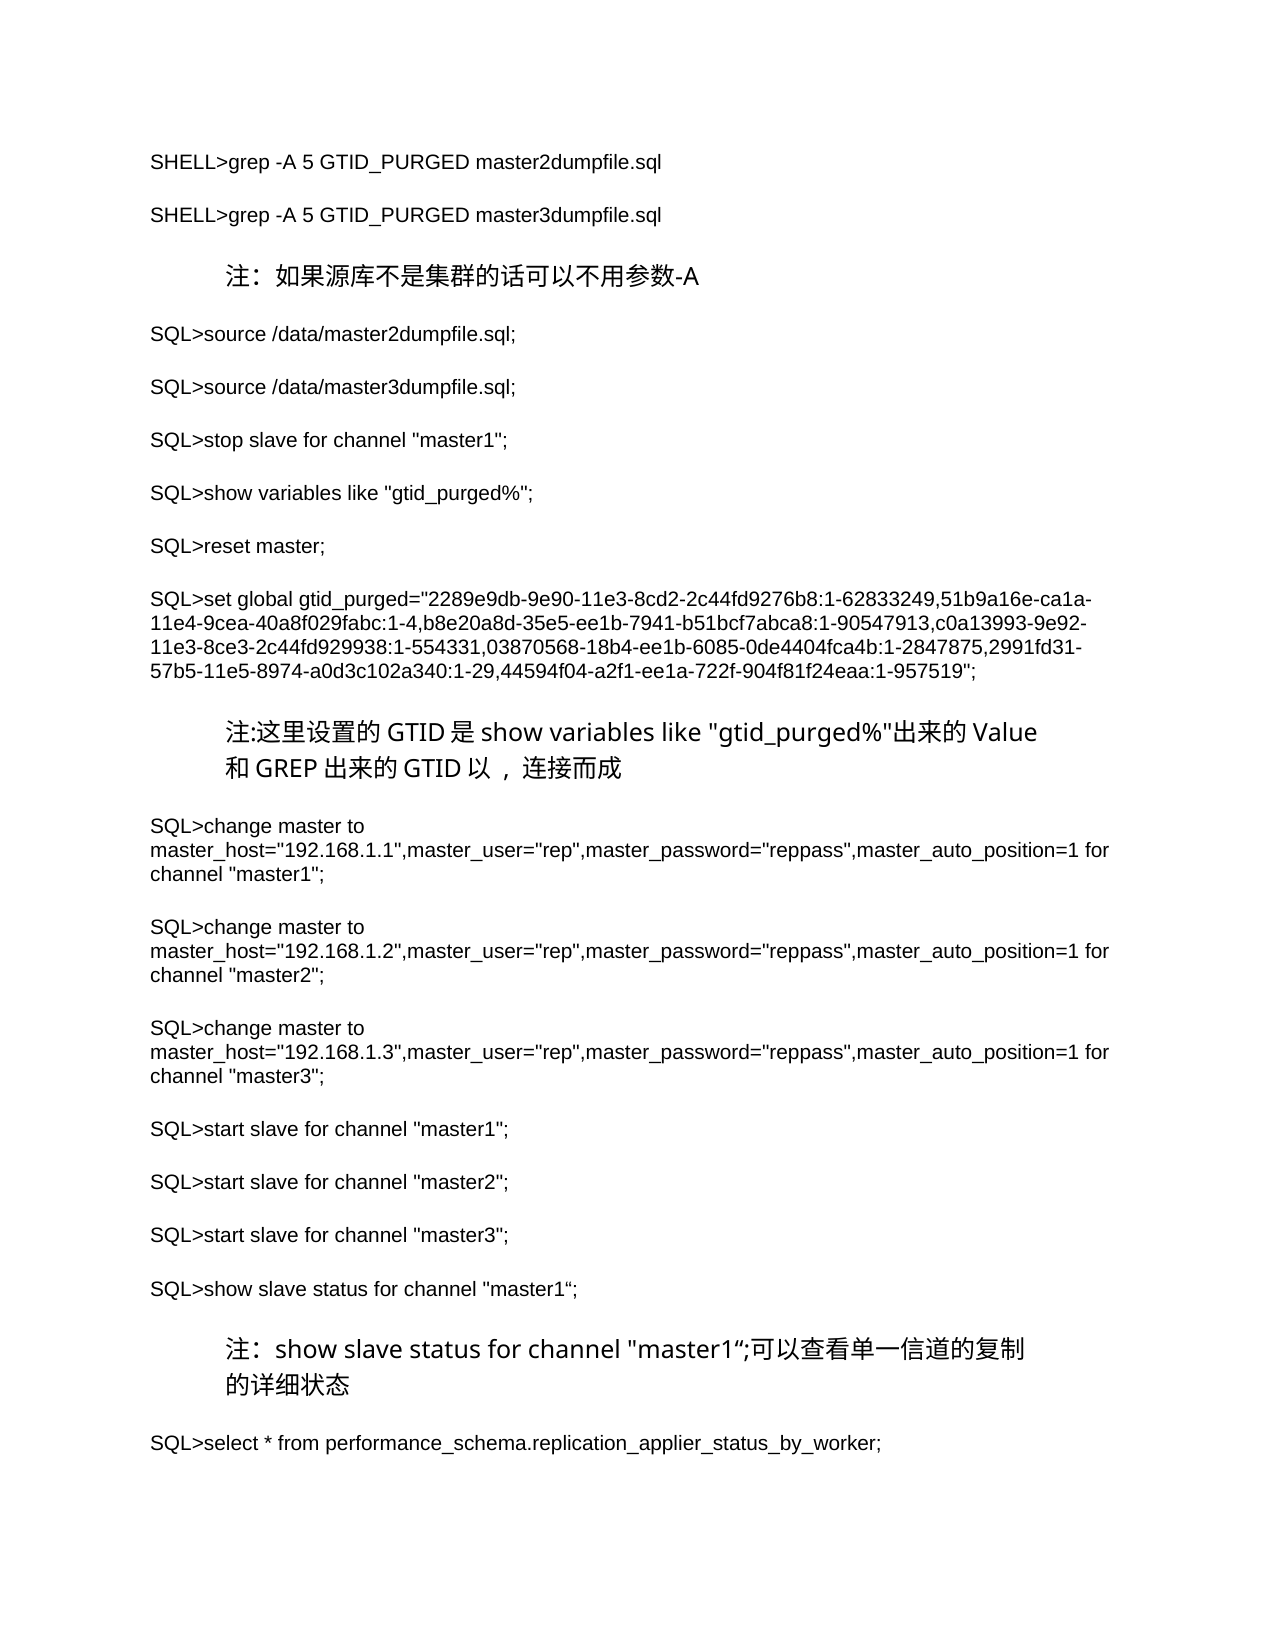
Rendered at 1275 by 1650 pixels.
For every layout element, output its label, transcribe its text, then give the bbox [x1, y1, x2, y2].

text 注:这里设置的GTID是show variables like "gtid_purged%"出来的Value和GREP出来的GTID以 , 连接而成 [225, 712, 1050, 785]
text SQL>stop slave for channel "master1"; [150, 428, 1125, 452]
text SQL>select * from performance_schema.replication_applier_status_by_worker; [150, 1431, 1125, 1455]
text SQL>change master to master_host="192.168.1.3",master_user="rep",master_password="reppass",master_auto_position=1 for channel "master3"; [150, 1016, 1125, 1088]
text SQL>show slave status for channel "master1“; [150, 1276, 1125, 1300]
text SQL>reset master; [150, 534, 1125, 558]
text SQL>source /data/master3dumpfile.sql; [150, 375, 1125, 399]
text 注：show slave status for channel "master1“;可以查看单一信道的复制的详细状态 [225, 1329, 1050, 1402]
text SHELL>grep -A 5 GTID_PURGED master3dumpfile.sql [150, 203, 1125, 227]
text SQL>show variables like "gtid_purged%"; [150, 481, 1125, 505]
text SHELL>grep -A 5 GTID_PURGED master2dumpfile.sql [150, 150, 1125, 174]
text SQL>source /data/master2dumpfile.sql; [150, 322, 1125, 346]
text 注：如果源库不是集群的话可以不用参数-A [225, 256, 1050, 292]
text SQL>set global gtid_purged="2289e9db-9e90-11e3-8cd2-2c44fd9276b8:1-62833249,51b9a16e-ca1a-11e4-9cea-40a8f029fabc:1-4,b8e20a8d-35e5-ee1b-7941-b51bcf7abca8:1-90547913,c0a13993-9e92-11e3-8ce3-2c44fd929938:1-554331,03870568-18b4-ee1b-6085-0de4404fca4b:1-2847875,2991fd31-57b5-11e5-8974-a0d3c102a340:1-29,44594f04-a2f1-ee1a-722f-904f81f24eaa:1-957519"; [150, 587, 1125, 683]
text SQL>change master to master_host="192.168.1.2",master_user="rep",master_password="reppass",master_auto_position=1 for channel "master2"; [150, 915, 1125, 987]
text SQL>change master to master_host="192.168.1.1",master_user="rep",master_password="reppass",master_auto_position=1 for channel "master1"; [150, 814, 1125, 886]
text SQL>start slave for channel "master2"; [150, 1170, 1125, 1194]
text SQL>start slave for channel "master1"; [150, 1117, 1125, 1141]
text SQL>start slave for channel "master3"; [150, 1223, 1125, 1247]
